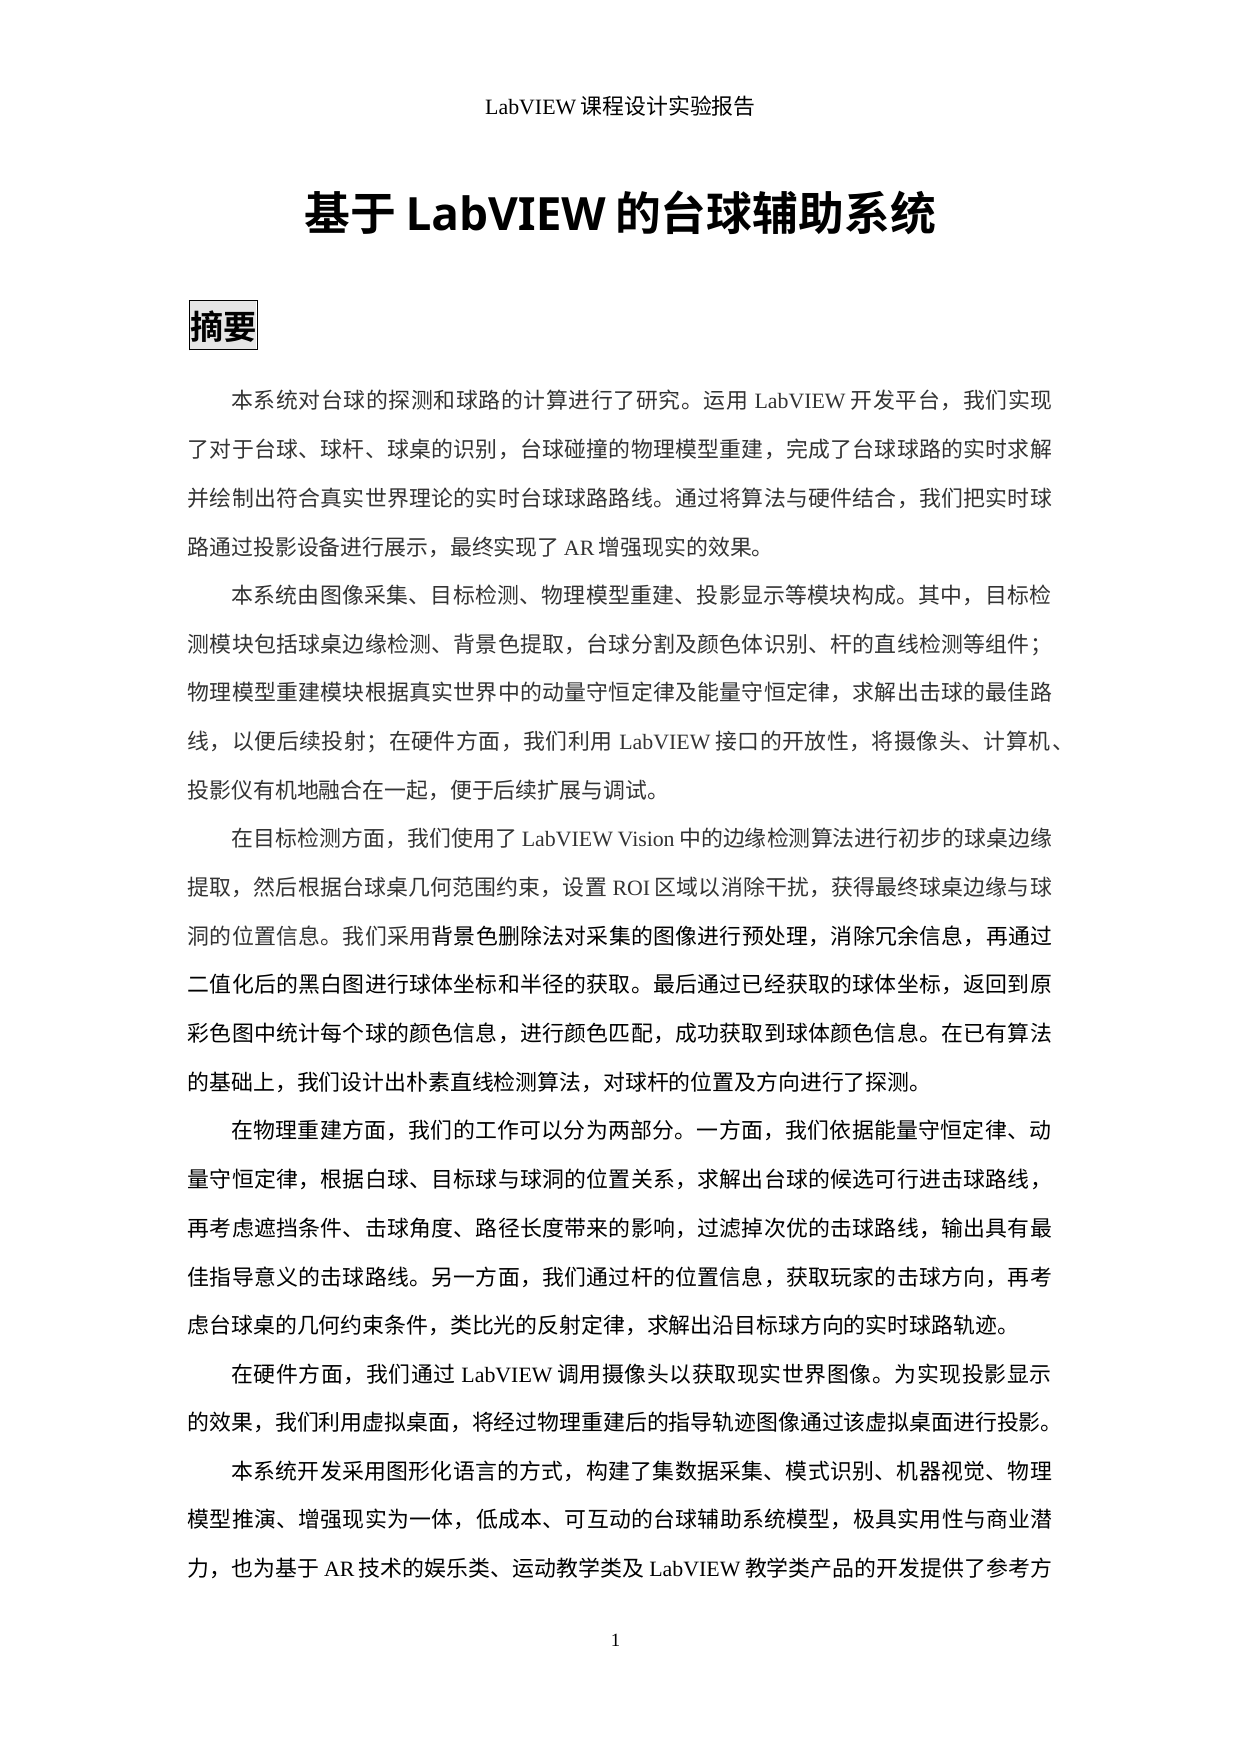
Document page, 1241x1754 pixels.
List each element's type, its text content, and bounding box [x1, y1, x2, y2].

text 在物理重建方面，我们的工作可以分为两部分。一方面，我们依据能量守恒定律、动量守恒定律，根据白球、目标球与球洞的位置关系，求解出台球的候选可行进击球路线，再考虑遮挡条件、击球角度、路径长度带来的影响，过滤掉次优的击球路线，输出具有最佳指导意义的击球路线。另一方面，我们通过杆的位置信息，获取玩家的击球方向，再考虑台球桌的几何约束条件，类比光的反射定律，求解出沿目标球方向的实时球路轨迹。 [187, 1113, 1053, 1340]
text 在硬件方面，我们通过LabVIEW调用摄像头以获取现实世界图像。为实现投影显示的效果，我们利用虚拟桌面，将经过物理重建后的指导轨迹图像通过该虚拟桌面进行投影。 [187, 1356, 1053, 1437]
text 在目标检测方面，我们使用了LabVIEW Vision中的边缘检测算法进行初步的球桌边缘提取，然后根据台球桌几何范围约束，设置ROI区域以消除干扰，获得最终球桌边缘与球洞的位置信息。我们采用背景色删除法对采集的图像进行预处理，消除冗余信息，再通过二值化后的黑白图进行球体坐标和半径的获取。最后通过已经获取的球体坐标，返回到原彩色图中统计每个球的颜色信息，进行颜色匹配，成功获取到球体颜色信息。在已有算法的基础上，我们设计出朴素直线检测算法，对球杆的位置及方向进行了探测。 [187, 821, 1053, 1097]
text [187, 1453, 1053, 1583]
text 摘要 [189, 293, 1073, 358]
text 本系统由图像采集、目标检测、物理模型重建、投影显示等模块构成。其中，目标检测模块包括球桌边缘检测、背景色提取，台球分割及颜色体识别、杆的直线检测等组件；物理模型重建模块根据真实世界中的动量守恒定律及能量守恒定律，求解出击球的最佳路线，以便后续投射；在硬件方面，我们利用LabVIEW接口的开放性，将摄像头、计算机、投影仪有机地融合在一起，便于后续扩展与调试。 [187, 577, 1053, 805]
text 本系统对台球的探测和球路的计算进行了研究。运用LabVIEW开发平台，我们实现了对于台球、球杆、球桌的识别，台球碰撞的物理模型重建，完成了台球球路的实时求解，并绘制出符合真实世界理论的实时台球球路路线。通过将算法与硬件结合，我们把实时球路通过投影设备进行展示，最终实现了AR增强现实的效果。 [187, 383, 1053, 562]
text 基于LabVIEW的台球辅助系统 [187, 162, 1053, 259]
